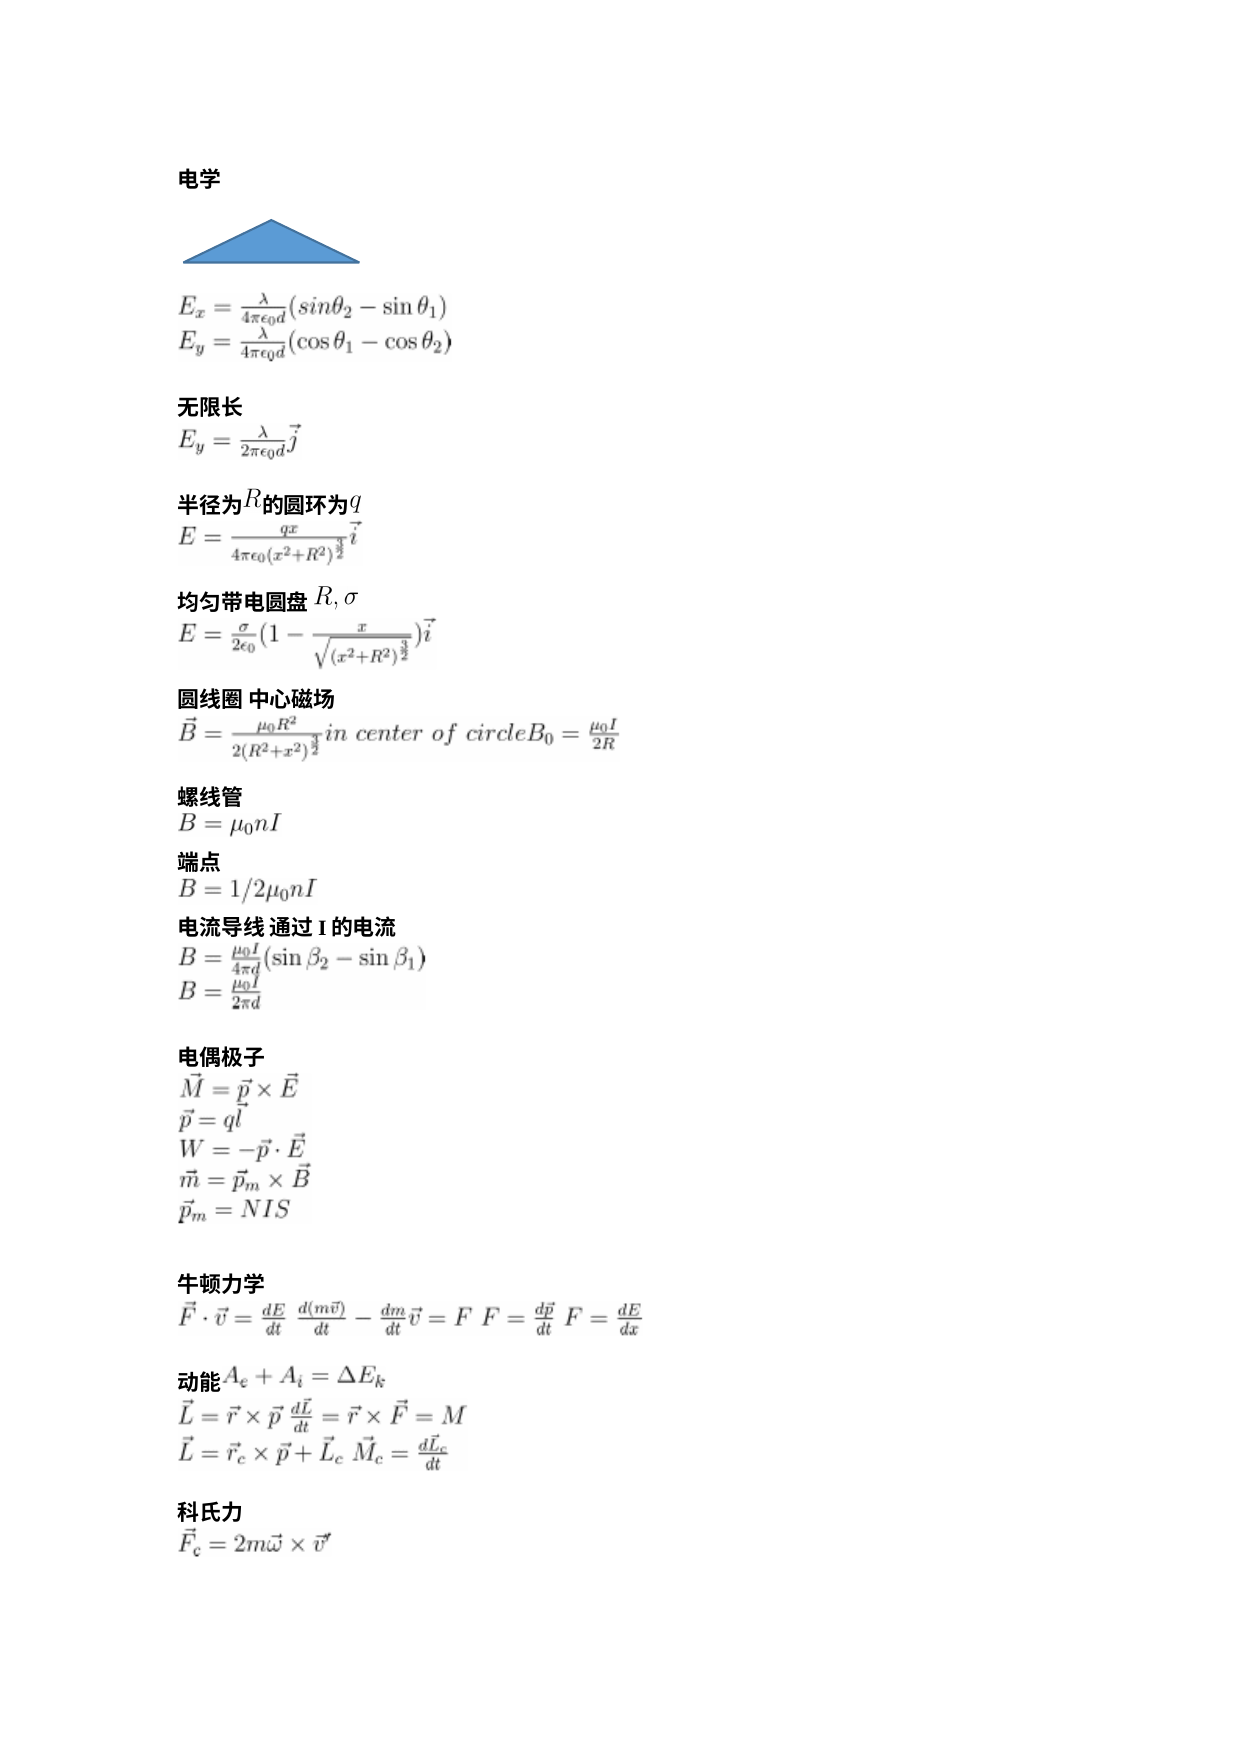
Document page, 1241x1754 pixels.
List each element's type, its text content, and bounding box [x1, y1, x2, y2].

text 牛顿力学 [177, 1267, 1063, 1299]
text 均匀带电圆盘 [177, 584, 1063, 617]
text 电流导线 通过I的电流 [177, 909, 1063, 942]
text 电偶极子 [177, 1039, 1063, 1072]
text 无限长 [177, 389, 1063, 422]
text 科氏力 [177, 1494, 1063, 1527]
text 圆线圈 中心磁场 [177, 682, 1063, 714]
text 动能 [177, 1364, 1063, 1397]
text 螺线管 [177, 779, 1063, 812]
text 半径为的圆环为 [177, 487, 1063, 519]
text 端点 [177, 844, 1063, 877]
text 电学 [177, 162, 1063, 194]
